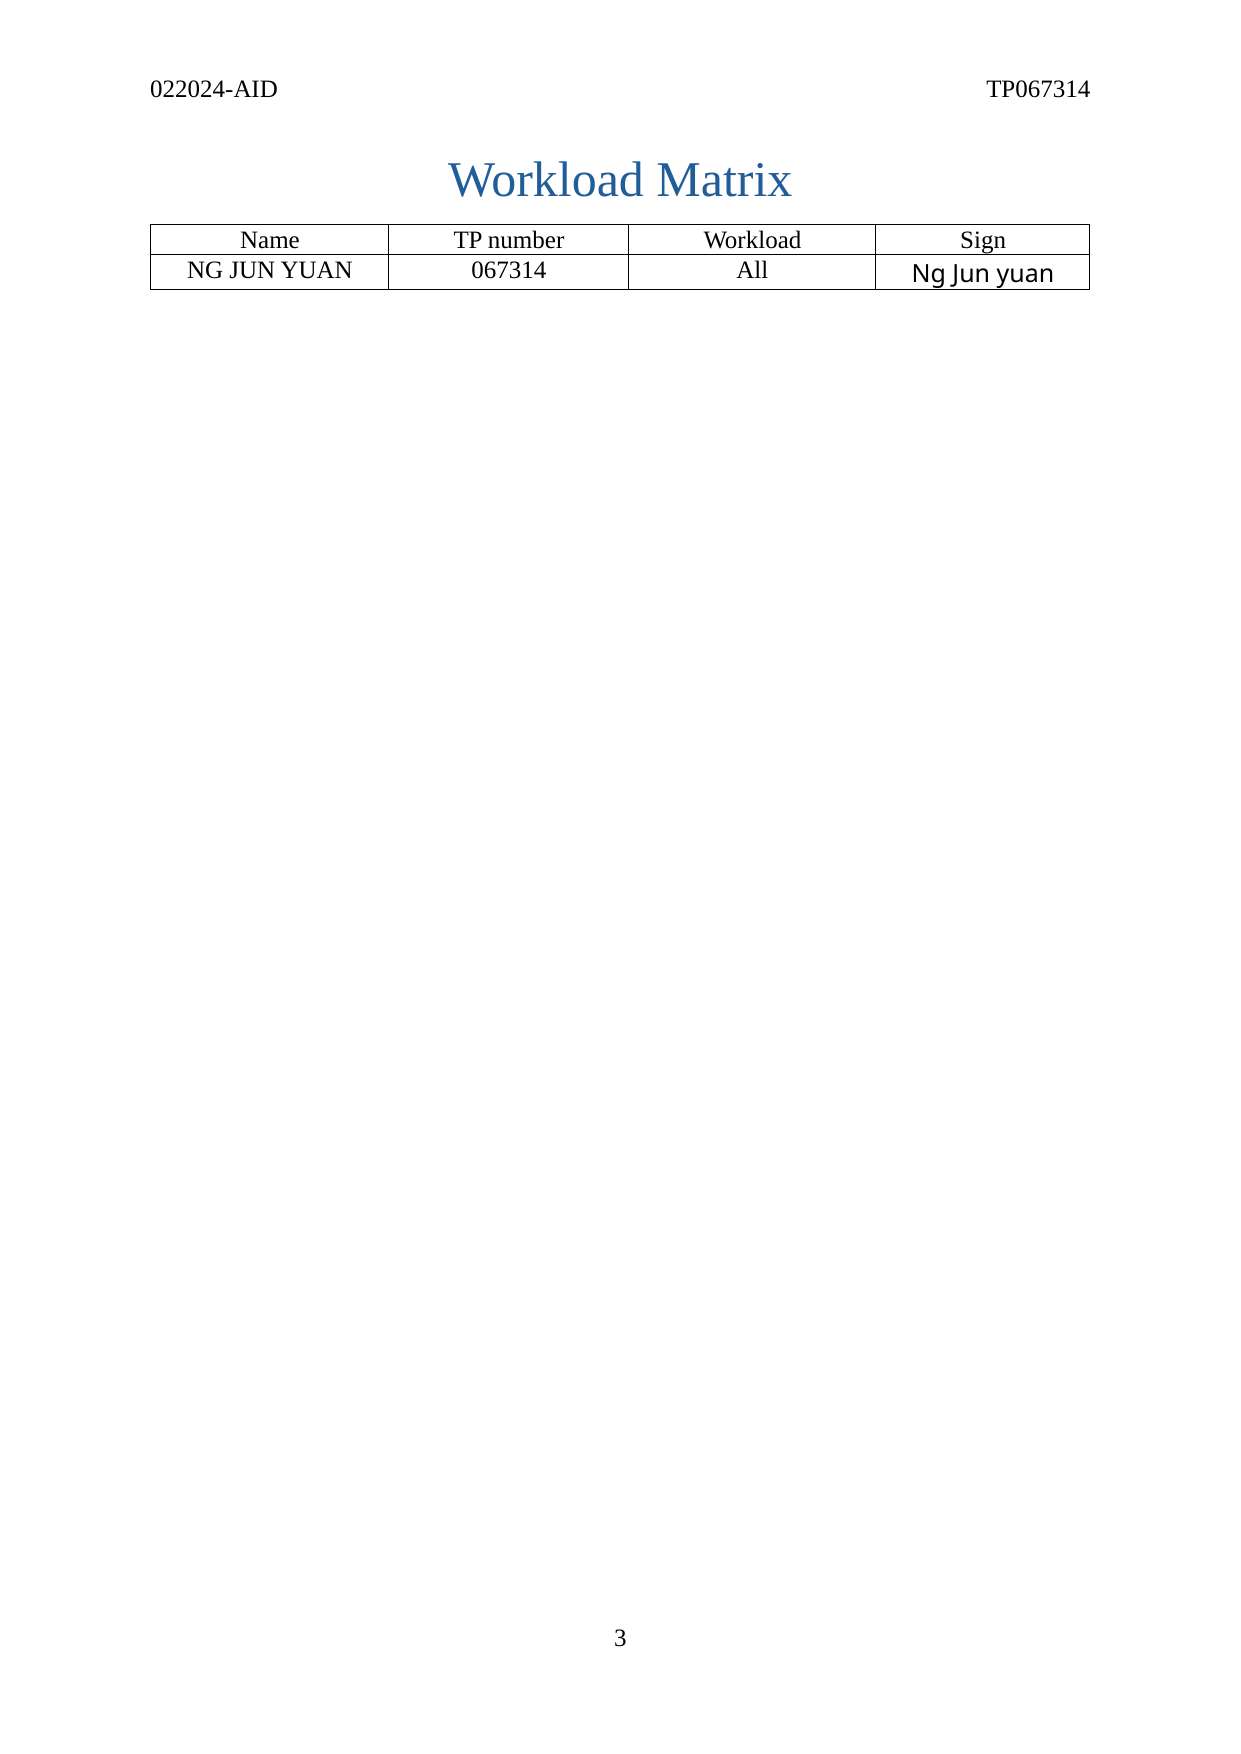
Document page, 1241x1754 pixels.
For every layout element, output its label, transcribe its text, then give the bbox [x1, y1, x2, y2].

subtitle Workload Matrix [150, 150, 1090, 207]
table_header Name [151, 225, 388, 254]
table_cell Ng Jun yuan [876, 255, 1089, 289]
table_cell NG JUN YUAN [151, 255, 388, 289]
table_header TP number [389, 225, 628, 254]
table_header Sign [876, 225, 1089, 254]
table_cell All [629, 255, 875, 289]
table_cell 067314 [389, 255, 628, 289]
table_header Workload [629, 225, 875, 254]
